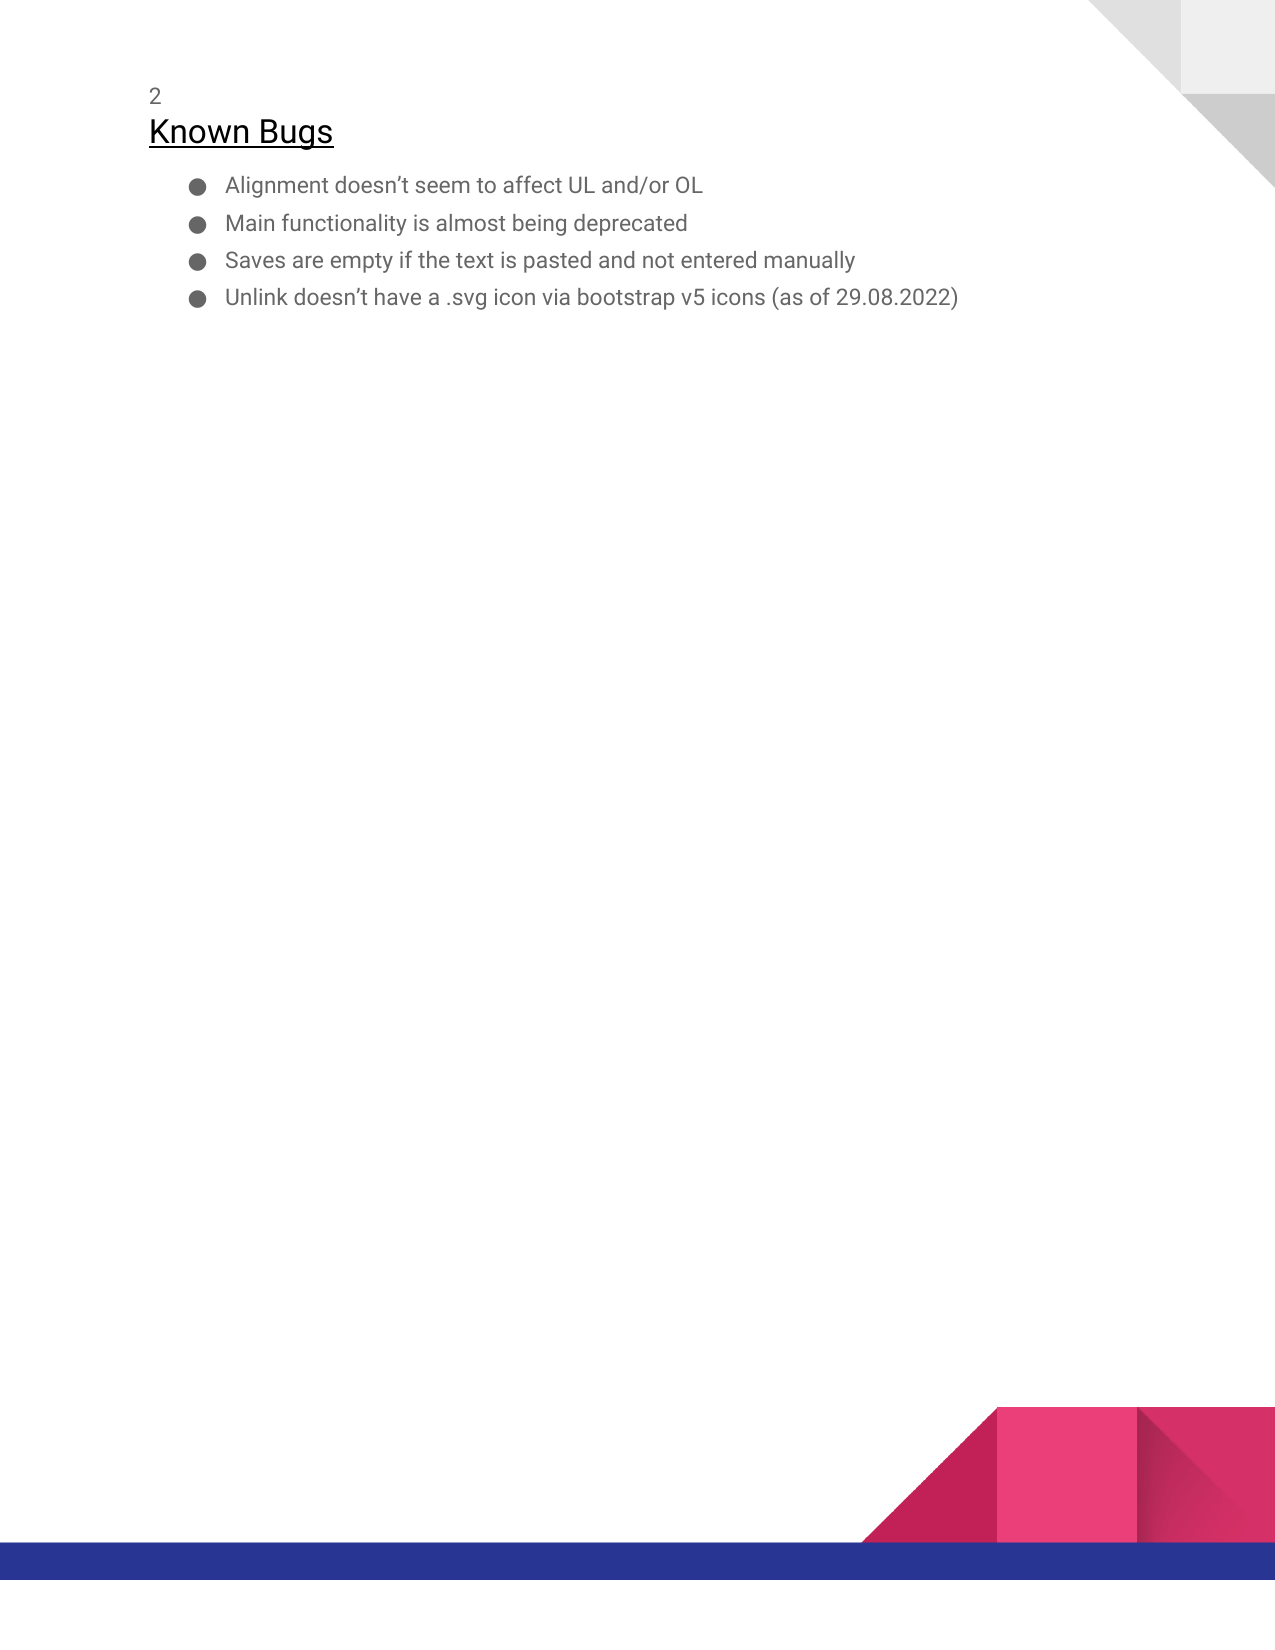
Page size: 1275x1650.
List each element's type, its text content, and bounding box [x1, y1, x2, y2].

list Main functionality is almost being deprecated [187, 210, 1125, 237]
list Unlink doesn’t have a .svg icon via bootstrap v5 icons (as of 29.08.2022) [187, 284, 1125, 311]
list Saves are empty if the text is pasted and not entered manually [187, 247, 1125, 274]
list Alignment doesn’t seem to affect UL and/or OL [187, 172, 1125, 199]
picture [1087, 0, 1275, 188]
subtitle Known Bugs [148, 112, 1125, 152]
picture [0, 1405, 1275, 1580]
